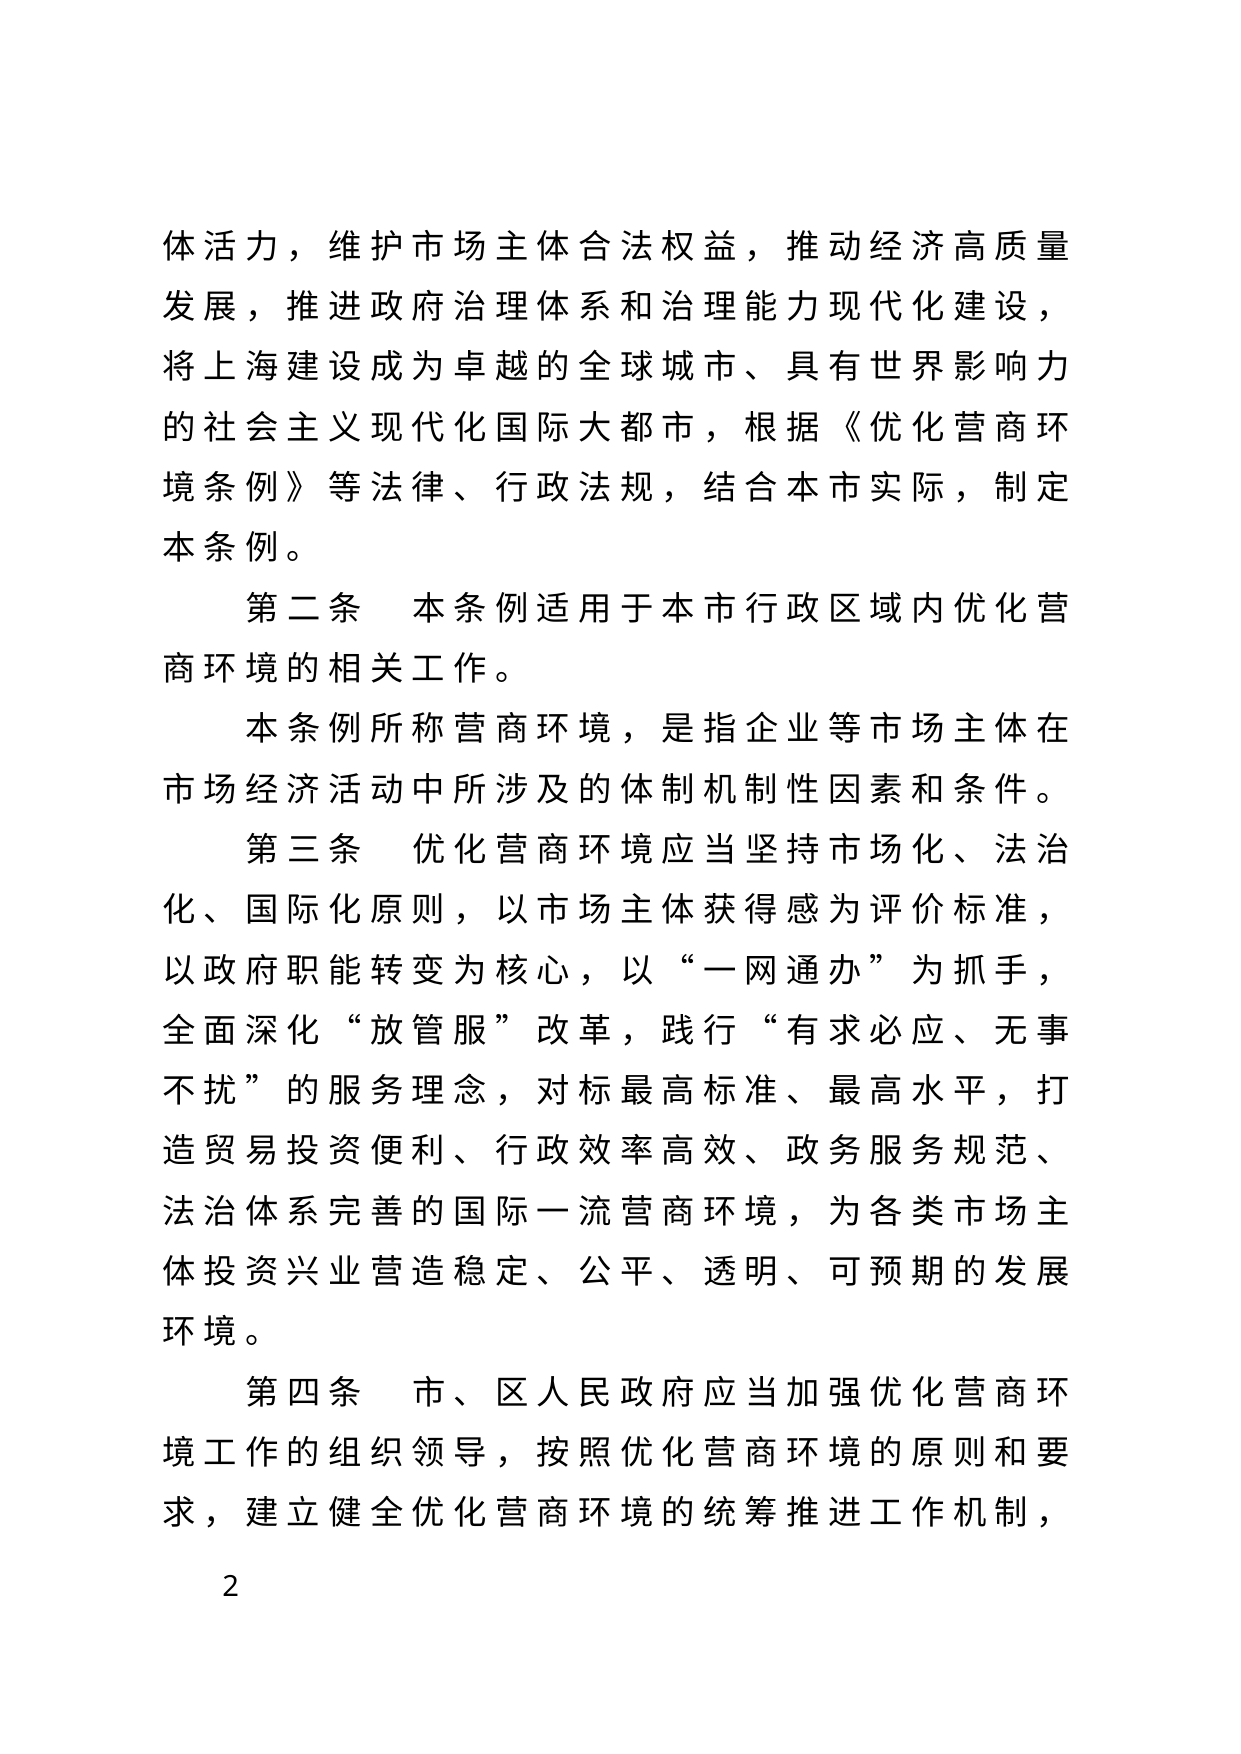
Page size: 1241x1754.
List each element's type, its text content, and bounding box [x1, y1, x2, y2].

text 本条例所称营商环境，是指企业等市场主体在市场经济活动中所涉及的体制机制性因素和条件。 [162, 696, 1078, 817]
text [162, 1359, 1078, 1540]
text 第二条 本条例适用于本市行政区域内优化营商环境的相关工作。 [162, 575, 1078, 696]
text 第三条 优化营商环境应当坚持市场化、法治化、国际化原则，以市场主体获得感为评价标准，以政府职能转变为核心，以“一网通办”为抓手，全面深化“放管服”改革，践行“有求必应、无事不扰”的服务理念，对标最高标准、最高水平，打造贸易投资便利、行政效率高效、政务服务规范、法治体系完善的国际一流营商环境，为各类市场主体投资兴业营造稳定、公平、透明、可预期的发展环境。 [162, 817, 1078, 1359]
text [162, 213, 1078, 575]
